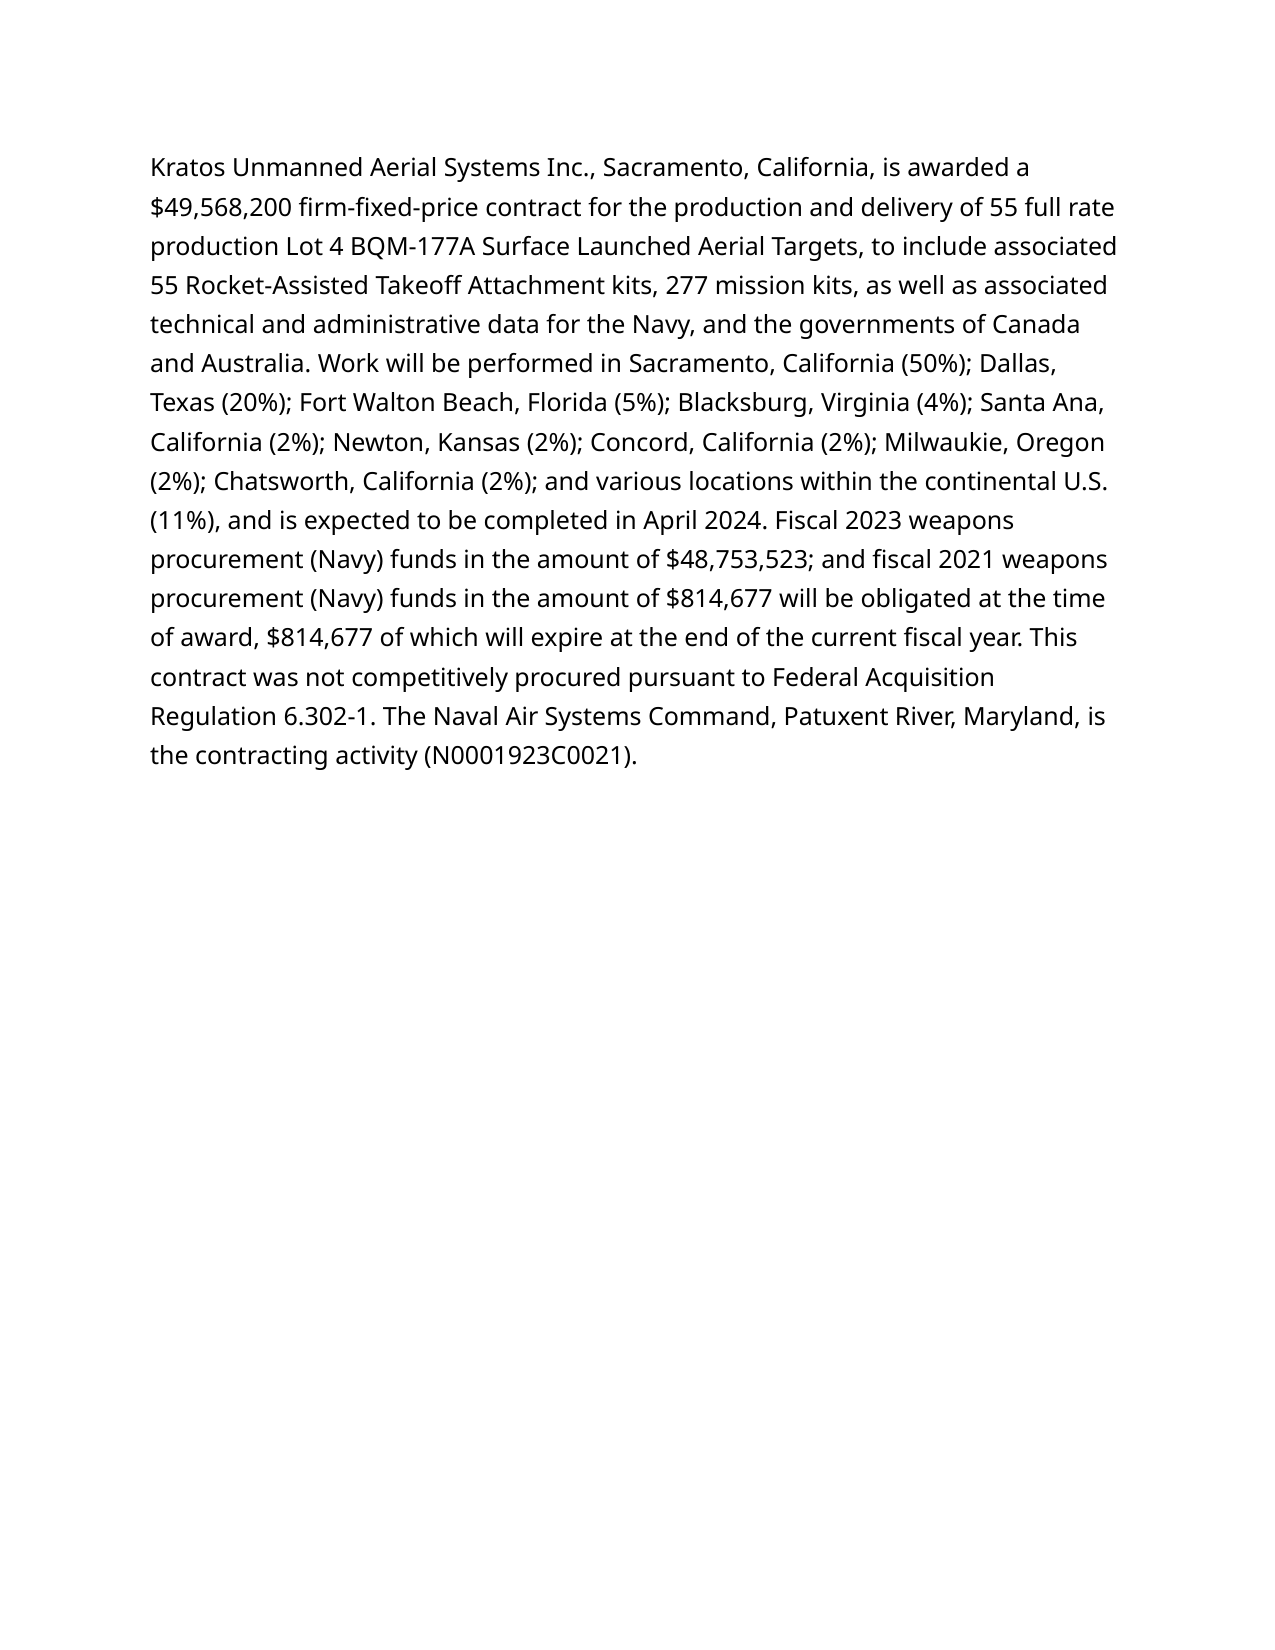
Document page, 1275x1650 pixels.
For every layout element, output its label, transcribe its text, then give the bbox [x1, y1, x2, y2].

text Kratos Unmanned Aerial Systems Inc., Sacramento, California, is awarded a $49,568,200 firm-fixed-price contract for the production and delivery of 55 full rate production Lot 4 BQM-177A Surface Launched Aerial Targets, to include associated 55 Rocket-Assisted Takeoff Attachment kits, 277 mission kits, as well as associated technical and administrative data for the Navy, and the governments of Canada and Australia. Work will be performed in Sacramento, California (50%); Dallas, Texas (20%); Fort Walton Beach, Florida (5%); Blacksburg, Virginia (4%); Santa Ana, California (2%); Newton, Kansas (2%); Concord, California (2%); Milwaukie, Oregon (2%); Chatsworth, California (2%); and various locations within the continental U.S. (11%), and is expected to be completed in April 2024. Fiscal 2023 weapons procurement (Navy) funds in the amount of $48,753,523; and fiscal 2021 weapons procurement (Navy) funds in the amount of $814,677 will be obligated at the time of award, $814,677 of which will expire at the end of the current fiscal year. This contract was not competitively procured pursuant to Federal Acquisition Regulation 6.302-1. The Naval Air Systems Command, Patuxent River, Maryland, is the contracting activity (N0001923C0021). [150, 150, 1125, 772]
